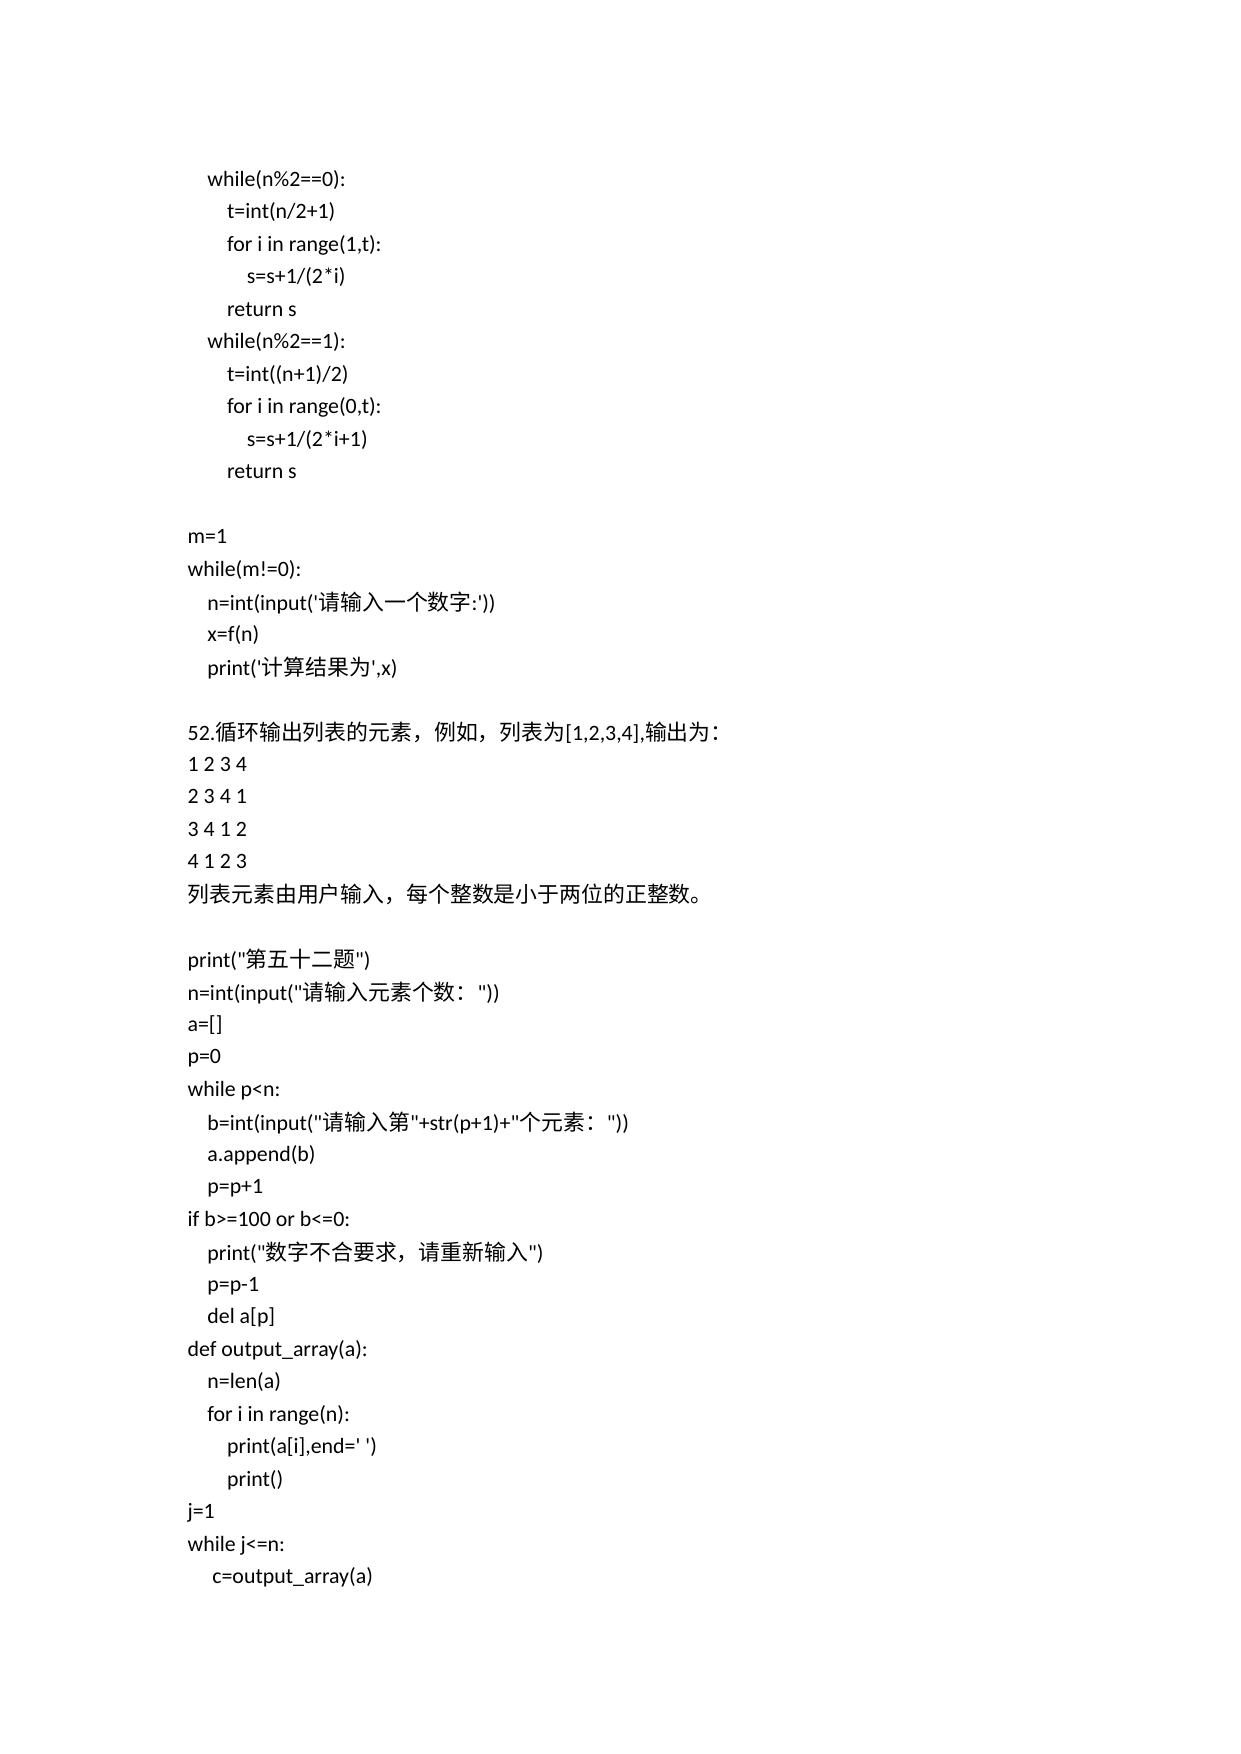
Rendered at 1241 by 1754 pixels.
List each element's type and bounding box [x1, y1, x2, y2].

text [187, 162, 1053, 1592]
